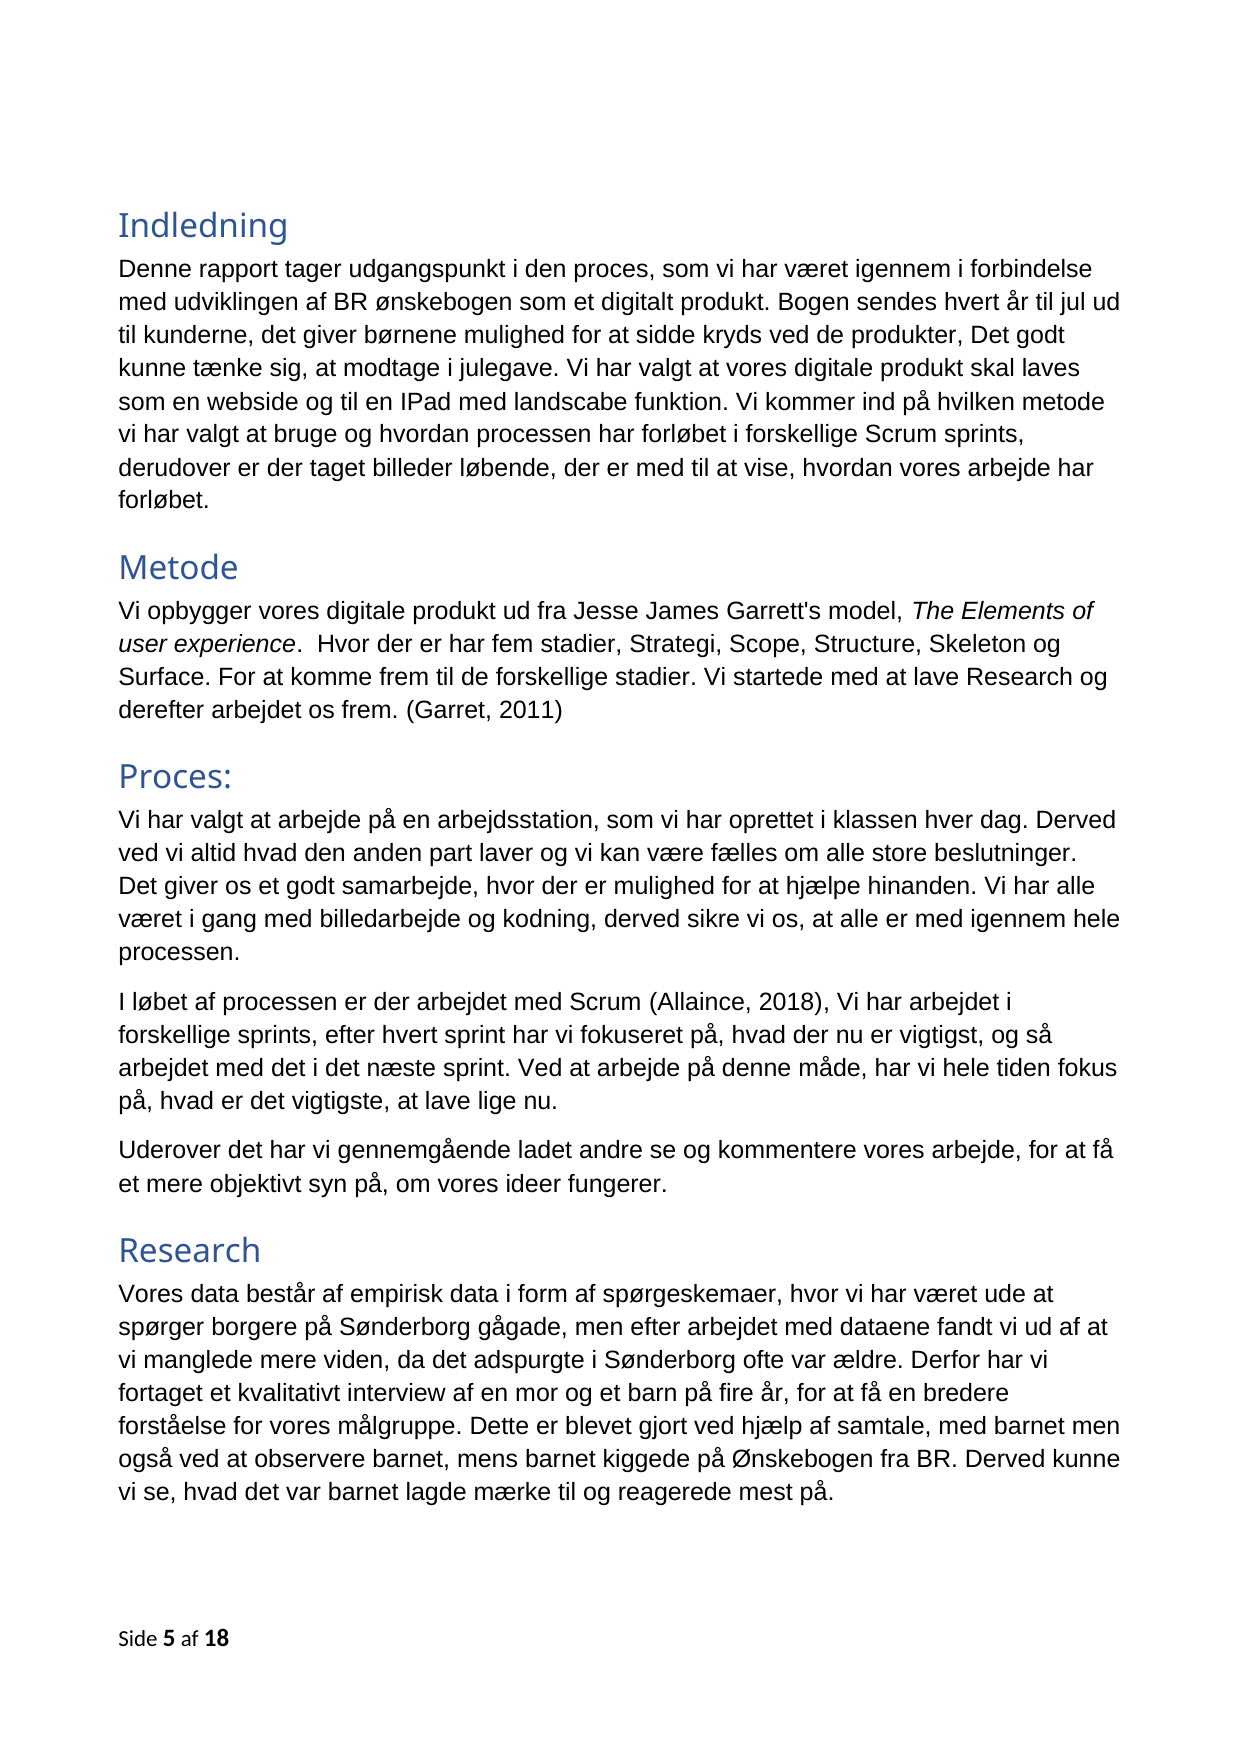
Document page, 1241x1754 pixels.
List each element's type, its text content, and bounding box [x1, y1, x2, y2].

subtitle Indledning [118, 202, 1122, 248]
subtitle Metode [118, 543, 1122, 589]
text Vi har valgt at arbejde på en arbejdsstation, som vi har oprettet i klassen hver dag. Derved ved vi altid hvad den anden part laver og vi kan være fælles om alle store beslutninger. Det giver os et godt samarbejde, hvor der er mulighed for at hjælpe hinanden. Vi har alle været i gang med billedarbejde og kodning, derved sikre vi os, at alle er med igennem hele processen. [118, 805, 1122, 966]
subtitle Proces: [118, 753, 1122, 798]
text Vi opbygger vores digitale produkt ud fra Jesse James Garrett's model, The Elements of user experience. Hvor der er har fem stadier, Strategi, Scope, Structure, Skeleton og Surface. For at komme frem til de forskellige stadier. Vi startede med at lave Research og derefter arbejdet os frem. [118, 596, 1122, 723]
subtitle Research [118, 1227, 1122, 1272]
text Denne rapport tager udgangspunkt i den proces, som vi har været igennem i forbindelse med udviklingen af BR ønskebogen som et digitalt produkt. Bogen sendes hvert år til jul ud til kunderne, det giver børnene mulighed for at sidde kryds ved de produkter, Det godt kunne tænke sig, at modtage i julegave. Vi har valgt at vores digitale produkt skal laves som en webside og til en IPad med landscabe funktion. Vi kommer ind på hvilken metode vi har valgt at bruge og hvordan processen har forløbet i forskellige Scrum sprints, derudover er der taget billeder løbende, der er med til at vise, hvordan vores arbejde har forløbet. [118, 254, 1122, 514]
text I løbet af processen er der arbejdet med Scrum, Vi har arbejdet i forskellige sprints, efter hvert sprint har vi fokuseret på, hvad der nu er vigtigst, og så arbejdet med det i det næste sprint. Ved at arbejde på denne måde, har vi hele tiden fokus på, hvad er det vigtigste, at lave lige nu. [118, 987, 1122, 1114]
text Vores data består af empirisk data i form af spørgeskemaer, hvor vi har været ude at spørger borgere på Sønderborg gågade, men efter arbejdet med dataene fandt vi ud af at vi manglede mere viden, da det adspurgte i Sønderborg ofte var ældre. Derfor har vi fortaget et kvalitativt interview af en mor og et barn på fire år, for at få en bredere forståelse for vores målgruppe. Dette er blevet gjort ved hjælp af samtale, med barnet men også ved at observere barnet, mens barnet kiggede på Ønskebogen fra BR. Derved kunne vi se, hvad det var barnet lagde mærke til og reagerede mest på. [118, 1279, 1122, 1506]
text Uderover det har vi gennemgående ladet andre se og kommentere vores arbejde, for at få et mere objektivt syn på, om vores ideer fungerer. [118, 1136, 1122, 1197]
